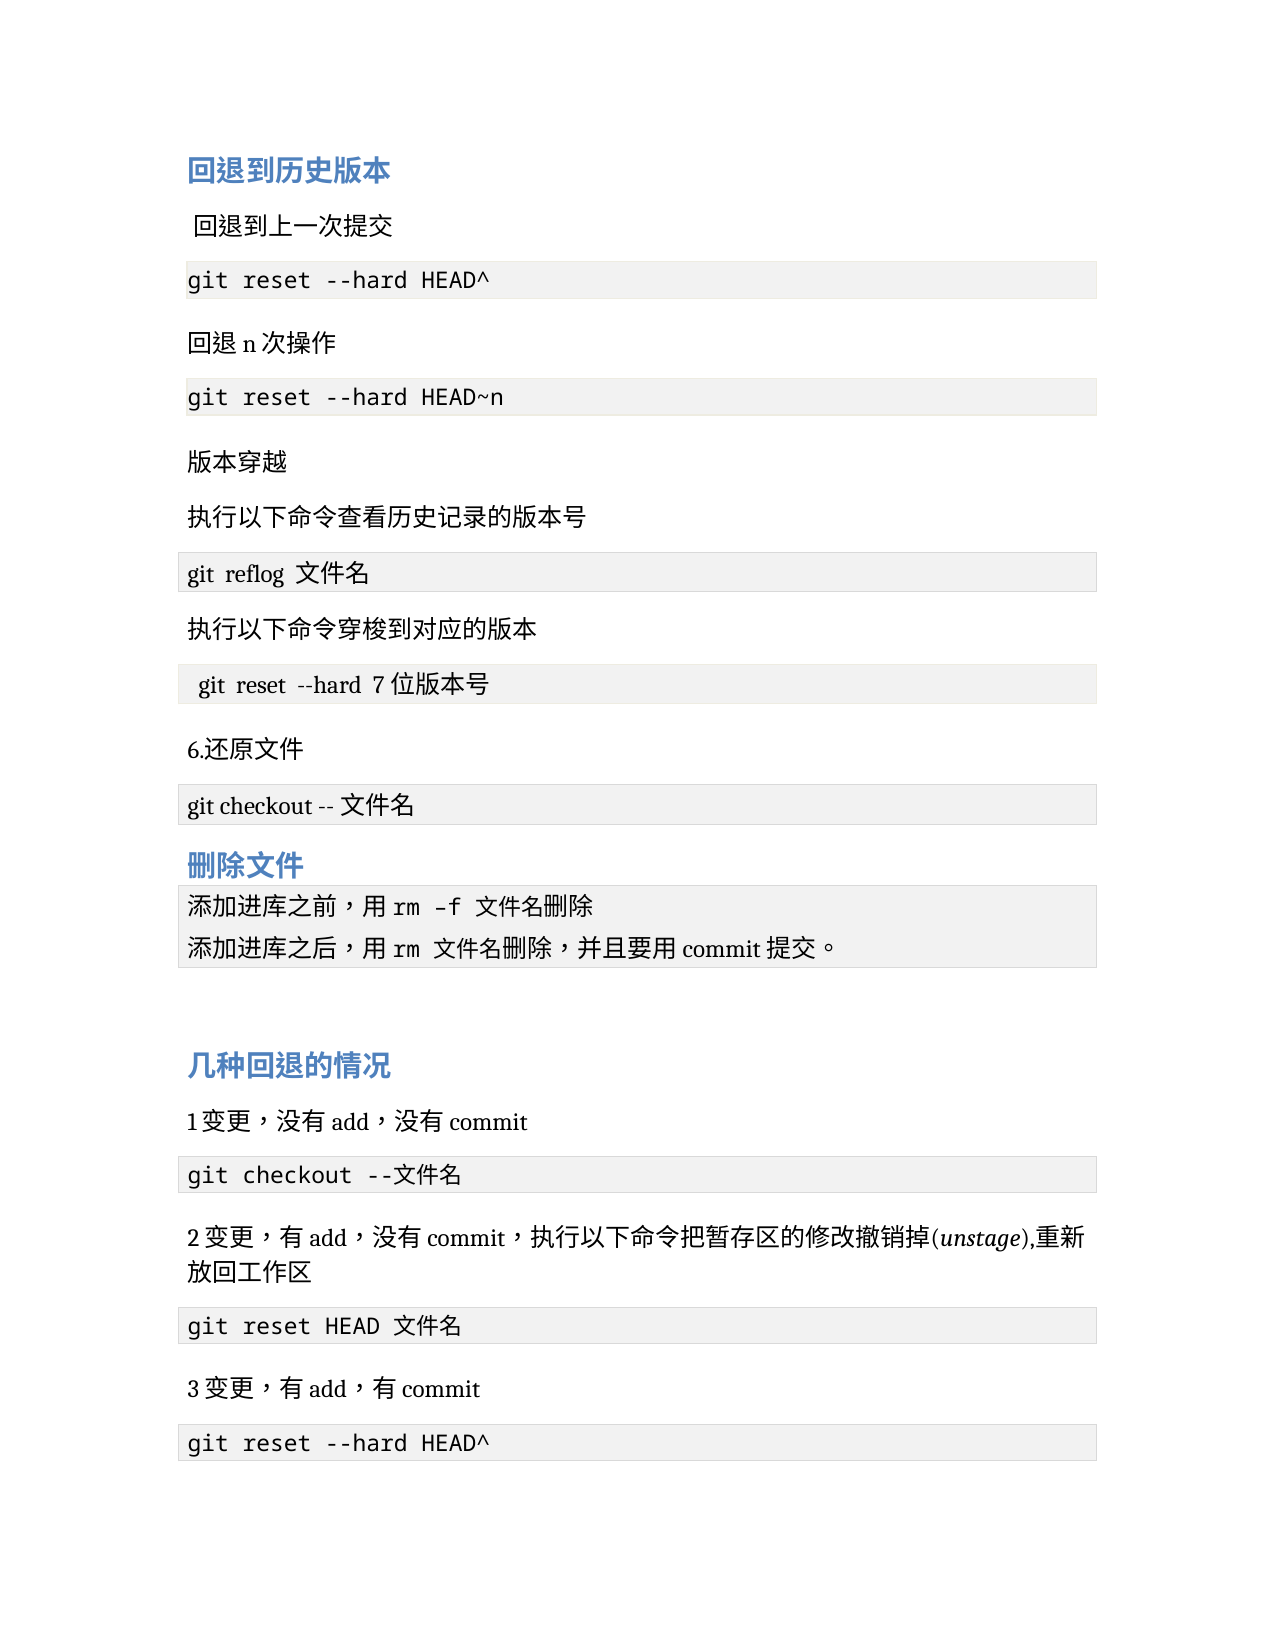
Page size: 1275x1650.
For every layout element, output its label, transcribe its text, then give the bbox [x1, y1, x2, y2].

text git checkout -- 文件名 [179, 785, 1096, 824]
text 回退到上一次提交 [187, 208, 1087, 242]
text 添加进库之前，用rm –f 文件名删除 [179, 886, 1096, 922]
text git checkout --文件名 [179, 1157, 1096, 1192]
subtitle 删除文件 [187, 846, 1087, 885]
text 3变更，有add，有commit [187, 1371, 1087, 1405]
text 版本穿越 [187, 442, 1087, 478]
subtitle 回退到历史版本 [187, 150, 1087, 190]
text git reset --hard HEAD~n [188, 379, 1096, 414]
subtitle 几种回退的情况 [187, 1045, 1087, 1084]
text 2变更，有add，没有commit，执行以下命令把暂存区的修改撤销掉(unstage),重新放回工作区 [187, 1220, 1087, 1288]
text 执行以下命令穿梭到对应的版本 [187, 611, 1087, 645]
text 6.还原文件 [187, 732, 1087, 766]
text git reset HEAD 文件名 [179, 1308, 1096, 1343]
text 执行以下命令查看历史记录的版本号 [187, 497, 1087, 533]
text git reflog 文件名 [179, 553, 1096, 591]
text git reset --hard 7位版本号 [179, 665, 1096, 703]
text git reset --hard HEAD^ [188, 262, 1096, 298]
text 添加进库之后，用rm 文件名删除，并且要用commit提交。 [179, 928, 1096, 967]
text 1变更，没有add，没有commit [187, 1103, 1087, 1137]
text 回退n次操作 [187, 325, 1087, 359]
text git reset --hard HEAD^ [179, 1425, 1096, 1460]
